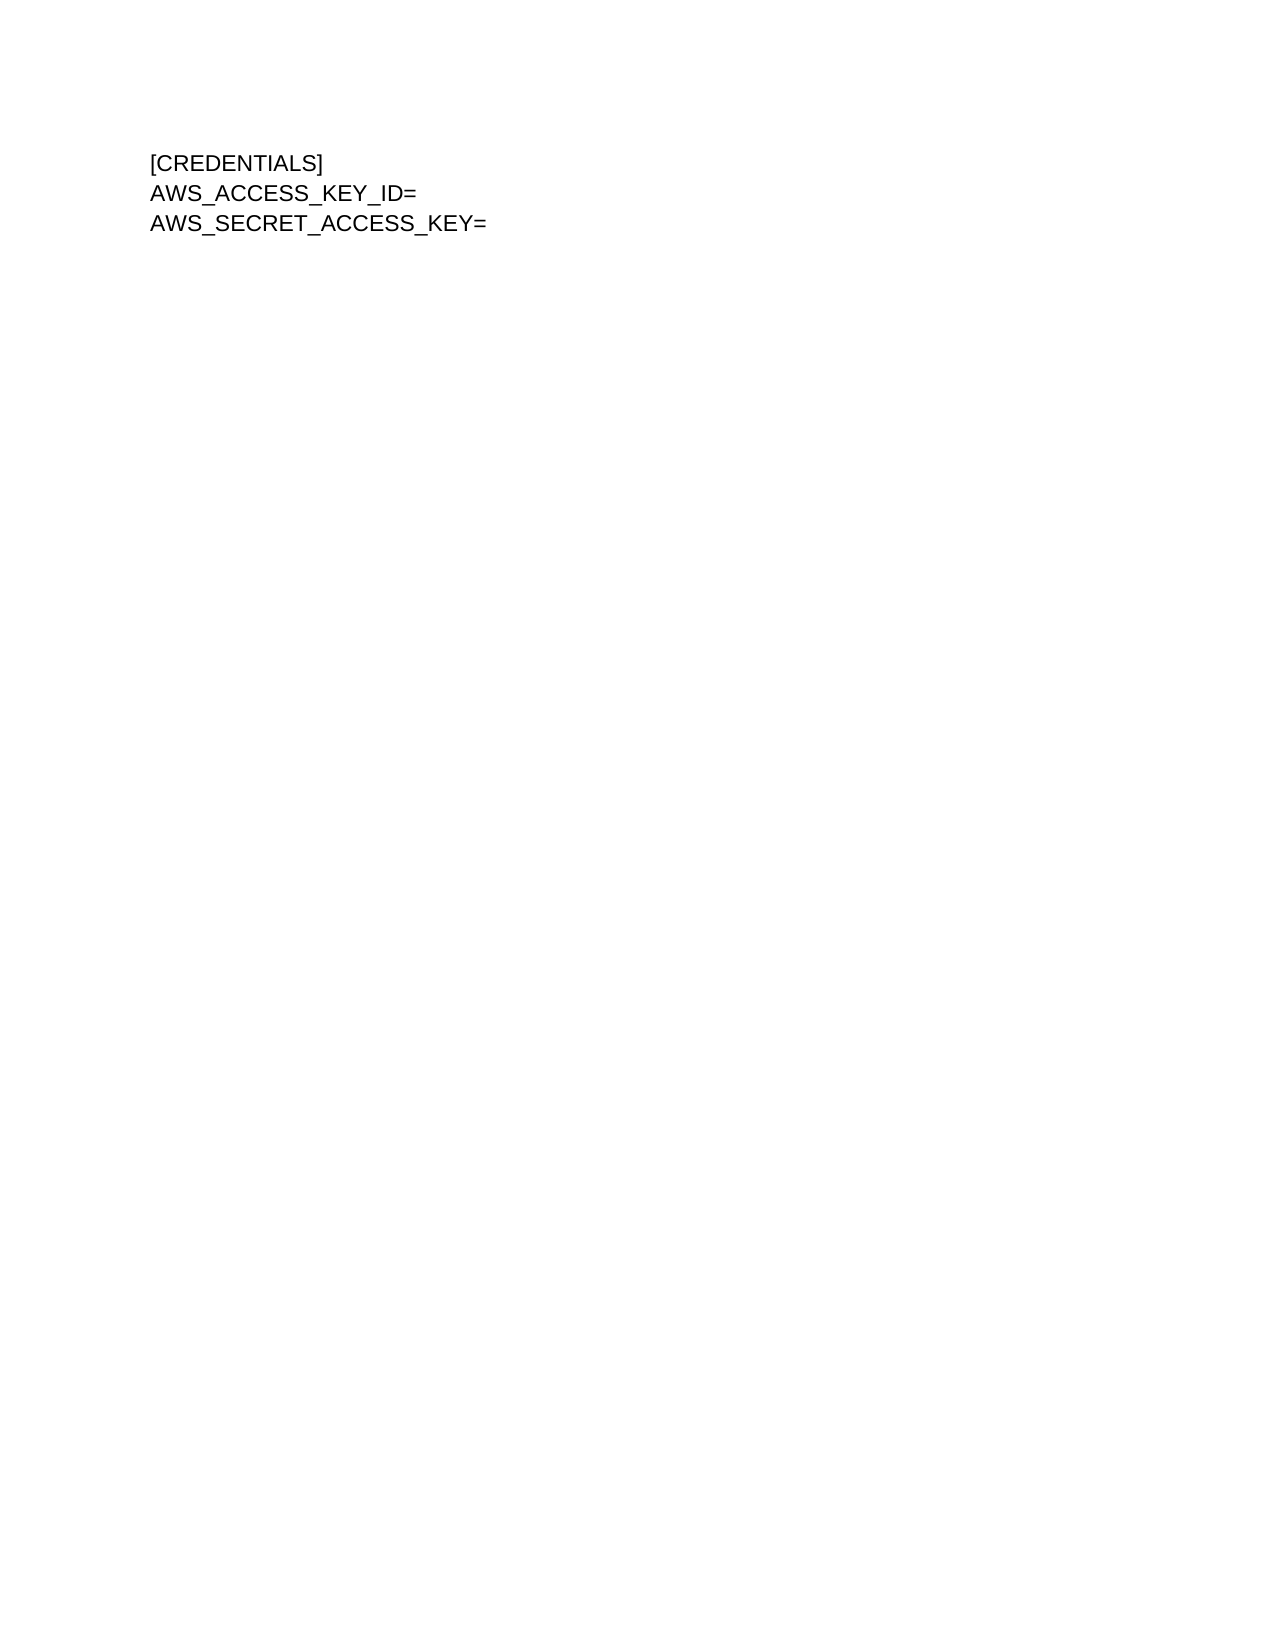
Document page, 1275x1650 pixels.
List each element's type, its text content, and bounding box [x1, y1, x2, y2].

text AWS_ACCESS_KEY_ID= [150, 180, 1125, 207]
text [CREDENTIALS] [150, 150, 1125, 176]
text AWS_SECRET_ACCESS_KEY= [150, 210, 1125, 237]
